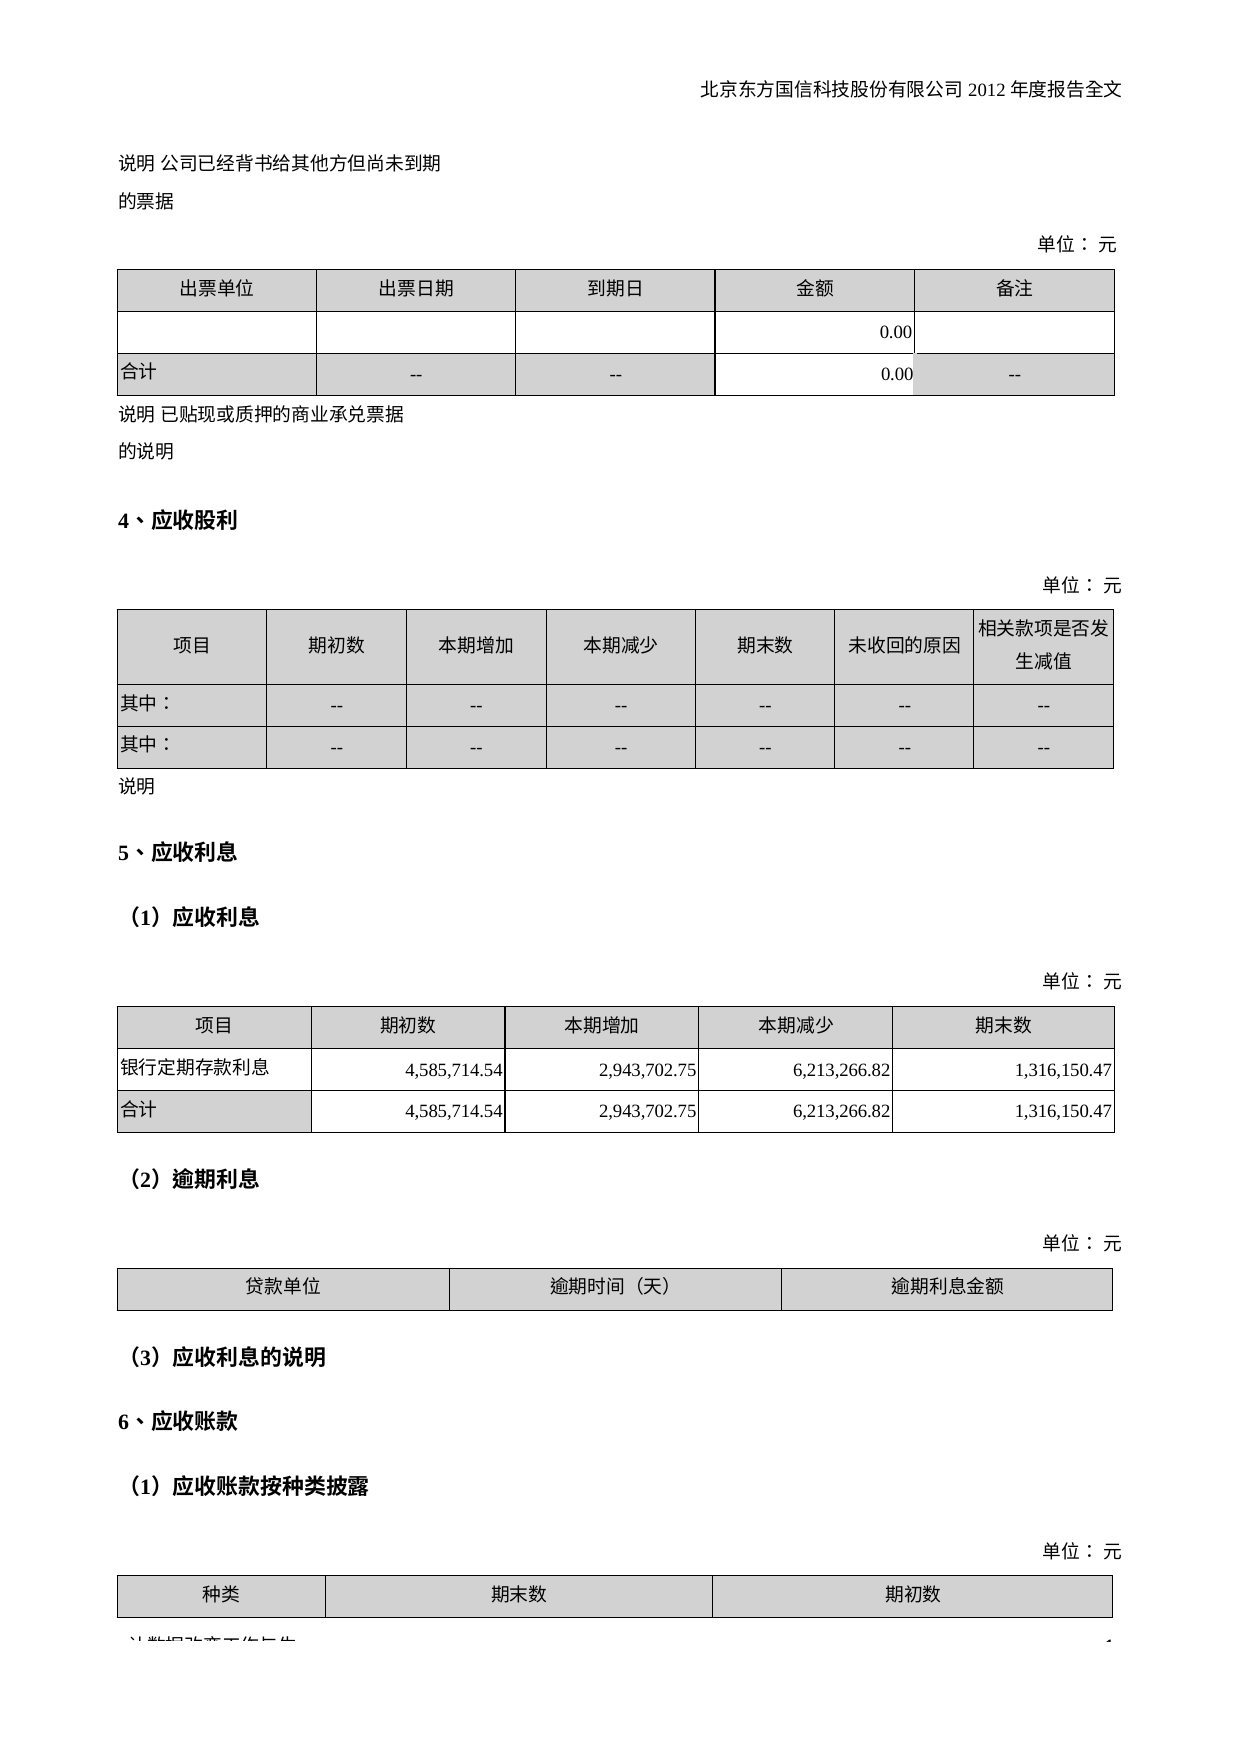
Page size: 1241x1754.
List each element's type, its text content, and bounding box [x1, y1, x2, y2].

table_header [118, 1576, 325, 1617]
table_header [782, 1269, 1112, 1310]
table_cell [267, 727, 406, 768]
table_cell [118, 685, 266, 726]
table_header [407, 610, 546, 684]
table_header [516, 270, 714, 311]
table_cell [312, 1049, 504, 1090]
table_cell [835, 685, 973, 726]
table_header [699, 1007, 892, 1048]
subtitle （1）应收利息 [118, 902, 1138, 932]
text 单位： 元 [102, 1230, 1122, 1256]
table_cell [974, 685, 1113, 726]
subtitle 4、应收股利 [118, 505, 1138, 535]
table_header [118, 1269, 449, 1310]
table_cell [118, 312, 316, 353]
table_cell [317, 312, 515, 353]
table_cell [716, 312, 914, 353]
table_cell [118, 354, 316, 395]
text 说明 已贴现或质押的商业承兑票据的说明 [118, 401, 420, 464]
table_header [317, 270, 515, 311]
subtitle 6、应收账款 [118, 1406, 1138, 1436]
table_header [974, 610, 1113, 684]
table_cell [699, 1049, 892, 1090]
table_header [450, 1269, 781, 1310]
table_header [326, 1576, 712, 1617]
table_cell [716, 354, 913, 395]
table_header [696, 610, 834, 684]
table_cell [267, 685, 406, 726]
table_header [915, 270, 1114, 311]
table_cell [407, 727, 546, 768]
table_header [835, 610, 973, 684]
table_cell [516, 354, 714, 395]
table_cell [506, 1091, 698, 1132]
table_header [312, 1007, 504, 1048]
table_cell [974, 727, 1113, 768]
subtitle 5、应收利息 [118, 837, 1138, 867]
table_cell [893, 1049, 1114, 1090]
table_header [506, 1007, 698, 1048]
text 单位： 元 [102, 1538, 1122, 1563]
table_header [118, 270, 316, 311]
subtitle （3）应收利息的说明 [118, 1342, 1138, 1372]
text 说明 公司已经背书给其他方但尚未到期的票据 [118, 151, 457, 214]
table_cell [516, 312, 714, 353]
text 单位： 元 [102, 969, 1122, 994]
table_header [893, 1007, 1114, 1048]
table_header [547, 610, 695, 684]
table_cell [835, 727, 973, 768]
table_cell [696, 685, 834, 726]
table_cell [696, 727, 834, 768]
subtitle （2）逾期利息 [118, 1164, 1138, 1193]
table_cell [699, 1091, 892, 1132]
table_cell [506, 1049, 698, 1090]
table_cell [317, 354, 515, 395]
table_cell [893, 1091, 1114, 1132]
subtitle （1）应收账款按种类披露 [118, 1471, 1138, 1501]
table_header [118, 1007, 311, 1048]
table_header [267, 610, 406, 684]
text 单位： 元 [1037, 232, 1138, 257]
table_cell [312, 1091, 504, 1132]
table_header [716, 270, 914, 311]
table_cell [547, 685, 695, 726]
text 单位： 元 [102, 572, 1122, 598]
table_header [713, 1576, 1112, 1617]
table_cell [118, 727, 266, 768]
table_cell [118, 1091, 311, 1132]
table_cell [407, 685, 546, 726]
text 说明 [118, 774, 1138, 799]
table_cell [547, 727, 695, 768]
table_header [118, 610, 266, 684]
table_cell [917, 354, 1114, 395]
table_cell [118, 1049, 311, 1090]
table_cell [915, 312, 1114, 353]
